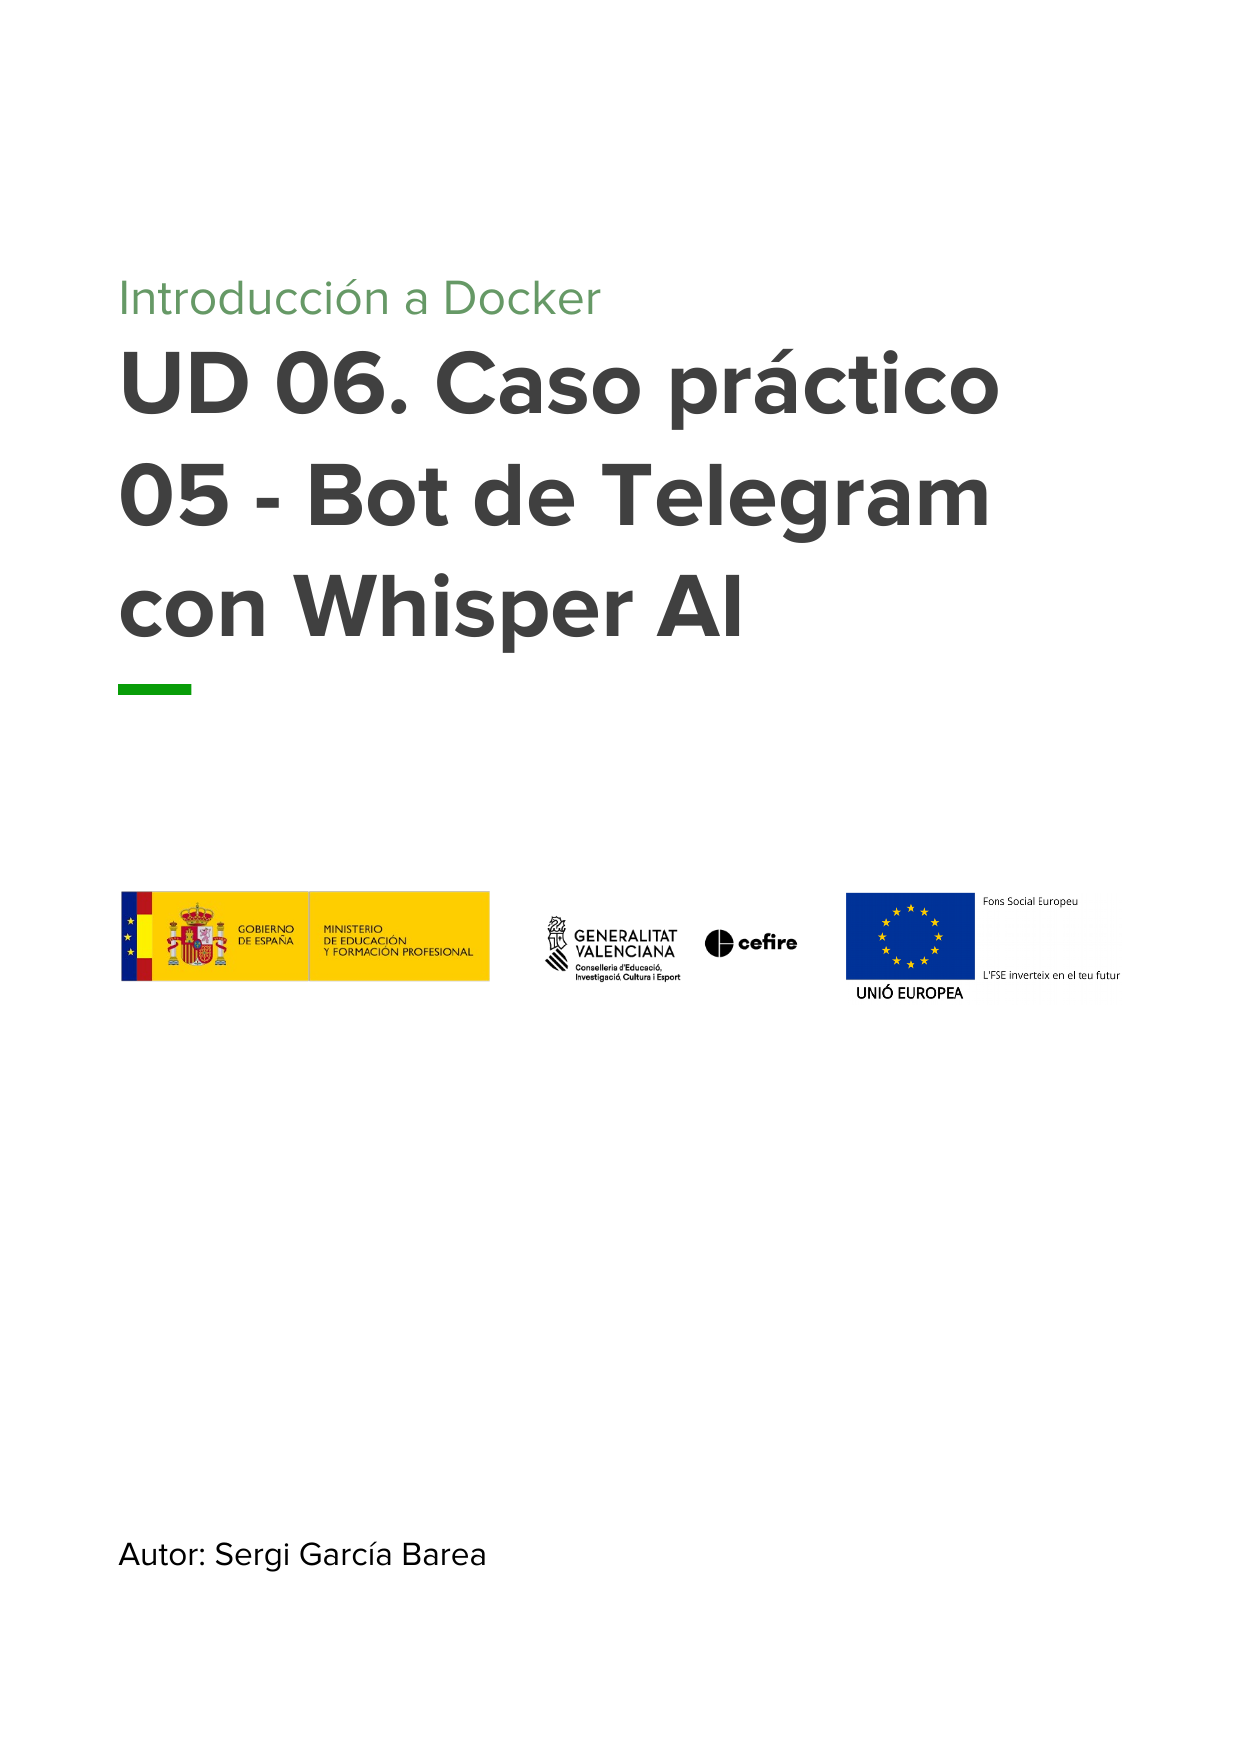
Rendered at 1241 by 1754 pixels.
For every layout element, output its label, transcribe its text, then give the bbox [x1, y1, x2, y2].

picture [118, 885, 1123, 1005]
picture [118, 684, 192, 695]
title Introducción a Docker UD 06. Caso práctico 05 - Bot de Telegram con Whisper AI [118, 268, 1122, 664]
text Autor: Sergi García Barea [118, 1534, 1122, 1575]
